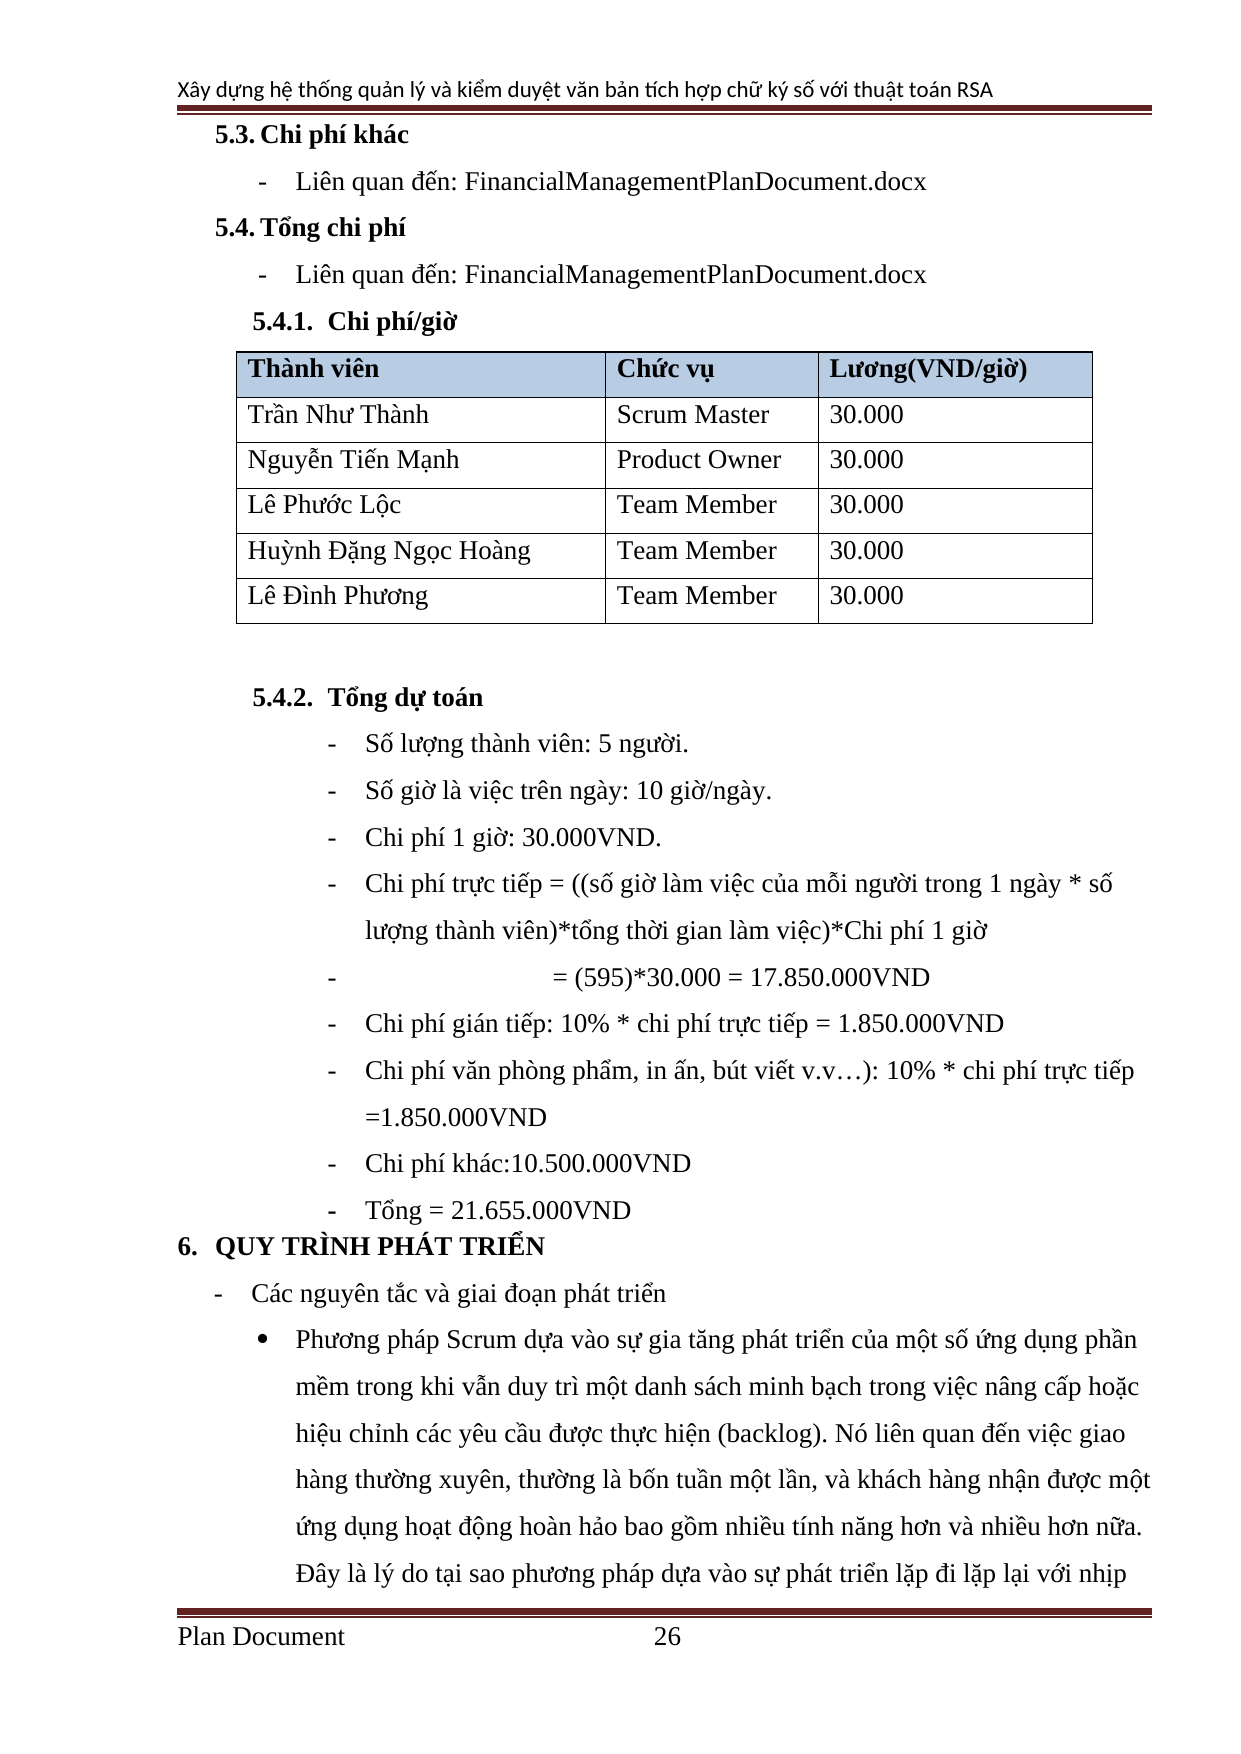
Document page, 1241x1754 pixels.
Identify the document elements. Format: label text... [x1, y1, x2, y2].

table_cell 30.000 [819, 534, 1092, 578]
list Số lượng thành viên: 5 người. [327, 728, 1152, 759]
table_header Lương(VND/giờ) [819, 353, 1092, 397]
table_cell 30.000 [819, 398, 1092, 442]
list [258, 1323, 1152, 1588]
table_cell Product Owner [606, 443, 818, 487]
table_cell Trần Như Thành [237, 398, 605, 442]
table_cell 30.000 [819, 489, 1092, 533]
list Số giờ là việc trên ngày: 10 giờ/ngày. [327, 774, 1152, 805]
list = (595)*30.000 = 17.850.000VND [327, 961, 1152, 992]
list Chi phí 1 giờ: 30.000VND. [327, 821, 1152, 852]
list Tổng dự toán [252, 681, 1152, 712]
list QUY TRÌNH PHÁT TRIỂN [177, 1230, 1152, 1261]
list Chi phí khác:10.500.000VND [327, 1148, 1152, 1179]
list Chi phí/giờ [252, 305, 1152, 336]
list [258, 165, 1152, 196]
list Tổng chi phí [215, 211, 1152, 243]
table_cell Scrum Master [606, 398, 818, 442]
table_cell Huỳnh Đặng Ngọc Hoàng [237, 534, 605, 578]
table_cell Team Member [606, 489, 818, 533]
table_cell 30.000 [819, 443, 1092, 487]
table_cell Lê Phước Lộc [237, 489, 605, 533]
list Tổng = 21.655.000VND [327, 1194, 1152, 1225]
table_cell 30.000 [819, 579, 1092, 623]
table_header Thành viên [237, 353, 605, 397]
list Chi phí khác [215, 118, 1152, 149]
list Chi phí gián tiếp: 10% * chi phí trực tiếp = 1.850.000VND [327, 1008, 1152, 1039]
table_cell Lê Đình Phương [237, 579, 605, 623]
table_cell Team Member [606, 534, 818, 578]
table_cell Team Member [606, 579, 818, 623]
table_cell Nguyễn Tiến Mạnh [237, 443, 605, 487]
list Chi phí văn phòng phẩm, in ấn, bút viết v.v…): 10% * chi phí trực tiếp =1.850.000VND [327, 1054, 1152, 1132]
list Các nguyên tắc và giai đoạn phát triển [213, 1277, 1152, 1308]
list Chi phí trực tiếp = ((số giờ làm việc của mỗi người trong 1 ngày * số lượng thành viên)*tổng thời gian làm việc)*Chi phí 1 giờ [327, 868, 1152, 945]
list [258, 258, 1152, 289]
table_header Chức vụ [606, 353, 818, 397]
